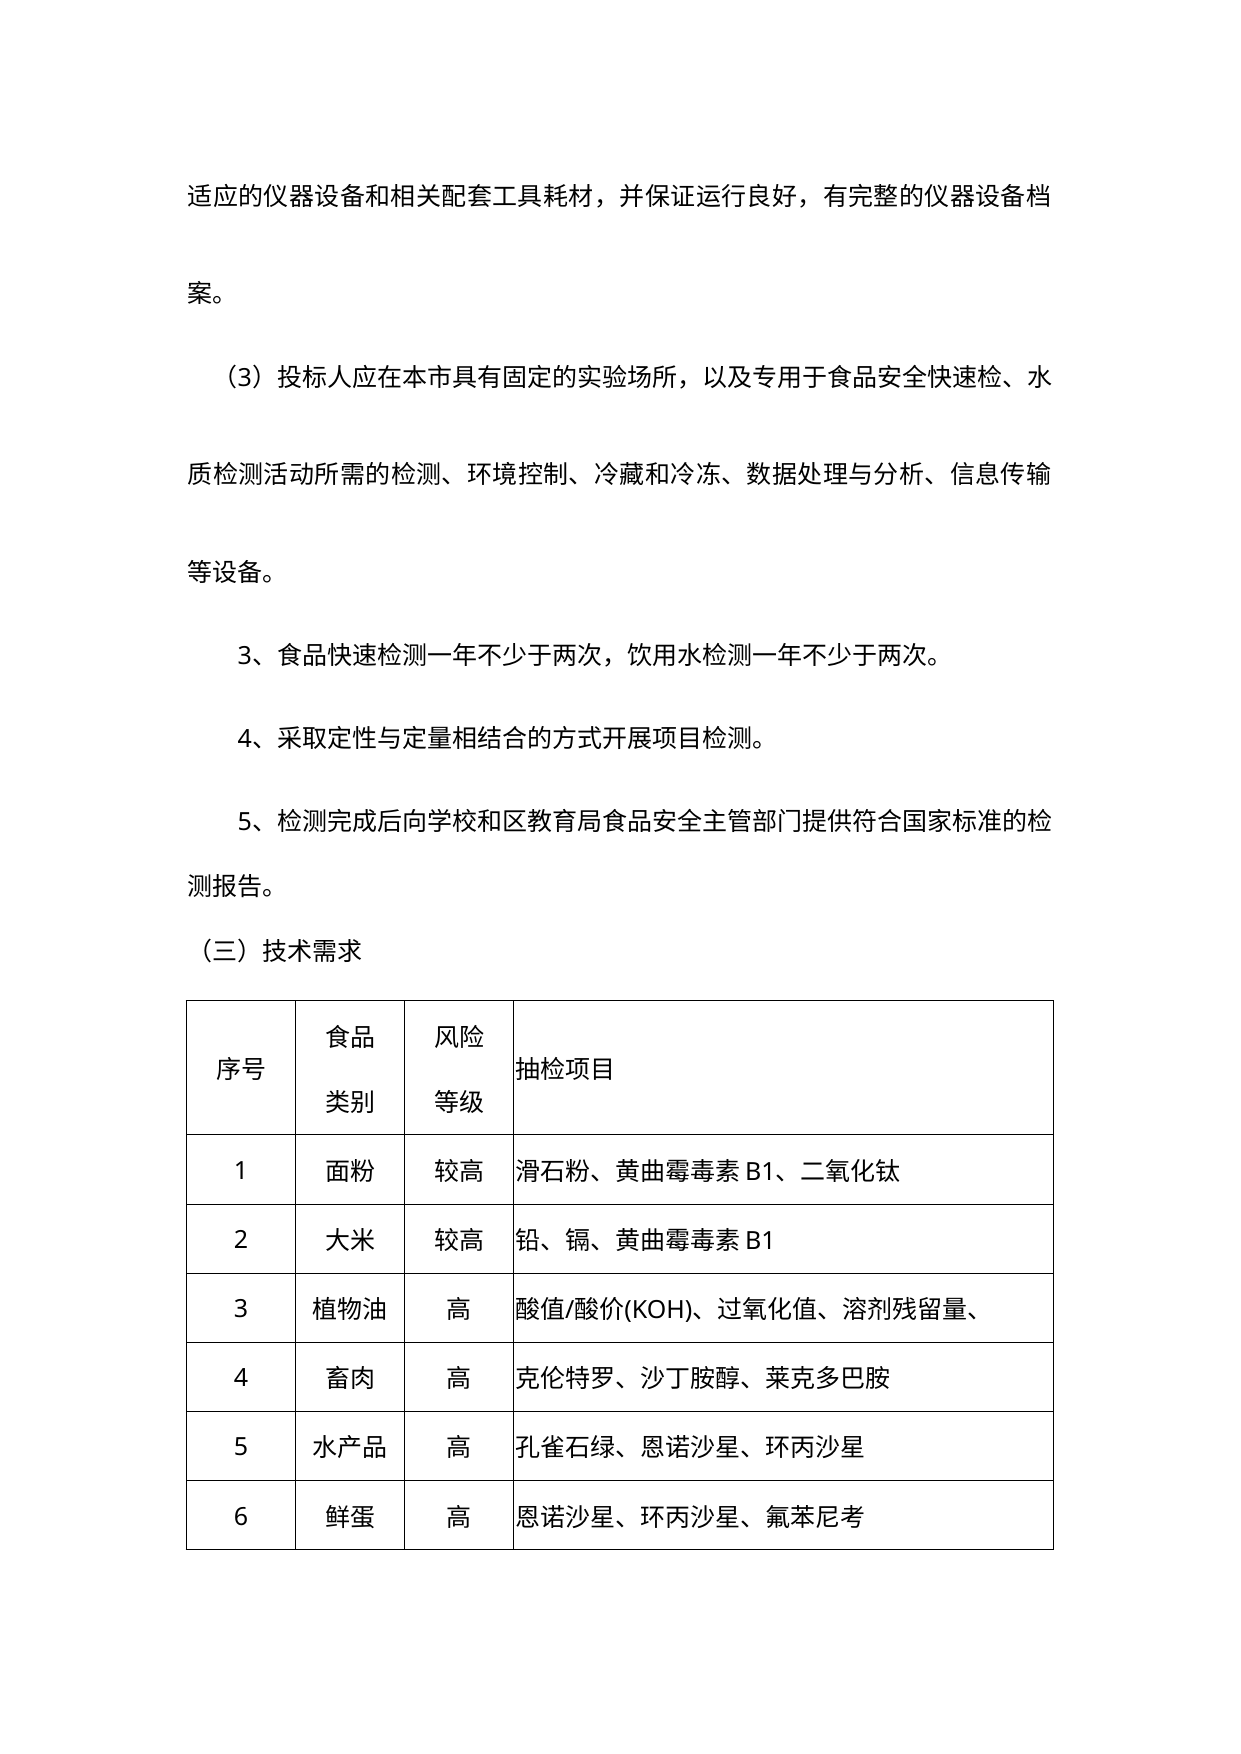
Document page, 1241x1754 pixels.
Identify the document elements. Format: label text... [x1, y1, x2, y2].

text （3）投标人应在本市具有固定的实验场所，以及专用于食品安全快速检、水质检测活动所需的检测、环境控制、冷藏和冷冻、数据处理与分析、信息传输等设备。 [187, 343, 1053, 603]
table_cell 鲜蛋 [296, 1481, 404, 1549]
table_cell 大米 [296, 1205, 404, 1273]
table_cell 克伦特罗、沙丁胺醇、莱克多巴胺 [514, 1343, 1053, 1411]
table_cell 孔雀石绿、恩诺沙星、环丙沙星 [514, 1412, 1053, 1480]
table_cell 3 [187, 1274, 295, 1342]
table_cell 恩诺沙星、环丙沙星、氟苯尼考 [514, 1481, 1053, 1549]
table_cell 4 [187, 1343, 295, 1411]
table_cell 较高 [405, 1135, 513, 1203]
table_cell 畜肉 [296, 1343, 404, 1411]
table_cell 铅、镉、黄曲霉毒素B1 [514, 1205, 1053, 1273]
table_cell 水产品 [296, 1412, 404, 1480]
table_cell 面粉 [296, 1135, 404, 1203]
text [187, 162, 1053, 324]
text （三）技术需求 [187, 917, 1053, 982]
table_cell 高 [405, 1481, 513, 1549]
table_header 食品 类别 [296, 1001, 404, 1134]
table_cell 2 [187, 1205, 295, 1273]
table_header 风险 等级 [405, 1001, 513, 1134]
table_cell 酸值/酸价(KOH)、过氧化值、溶剂残留量、 [514, 1274, 1053, 1342]
text 3、食品快速检测一年不少于两次，饮用水检测一年不少于两次。 [187, 621, 1053, 686]
table_cell 5 [187, 1412, 295, 1480]
text 5、检测完成后向学校和区教育局食品安全主管部门提供符合国家标准的检测报告。 [187, 787, 1053, 917]
table_cell 较高 [405, 1205, 513, 1273]
table_cell 6 [187, 1481, 295, 1549]
table_cell 高 [405, 1343, 513, 1411]
table_header 抽检项目 [514, 1001, 1053, 1134]
table_cell 1 [187, 1135, 295, 1203]
text 4、采取定性与定量相结合的方式开展项目检测。 [187, 704, 1053, 769]
table_header 序号 [187, 1001, 295, 1134]
table_cell 植物油 [296, 1274, 404, 1342]
table_cell 高 [405, 1412, 513, 1480]
table_cell 高 [405, 1274, 513, 1342]
table_cell 滑石粉、黄曲霉毒素B1、二氧化钛 [514, 1135, 1053, 1203]
